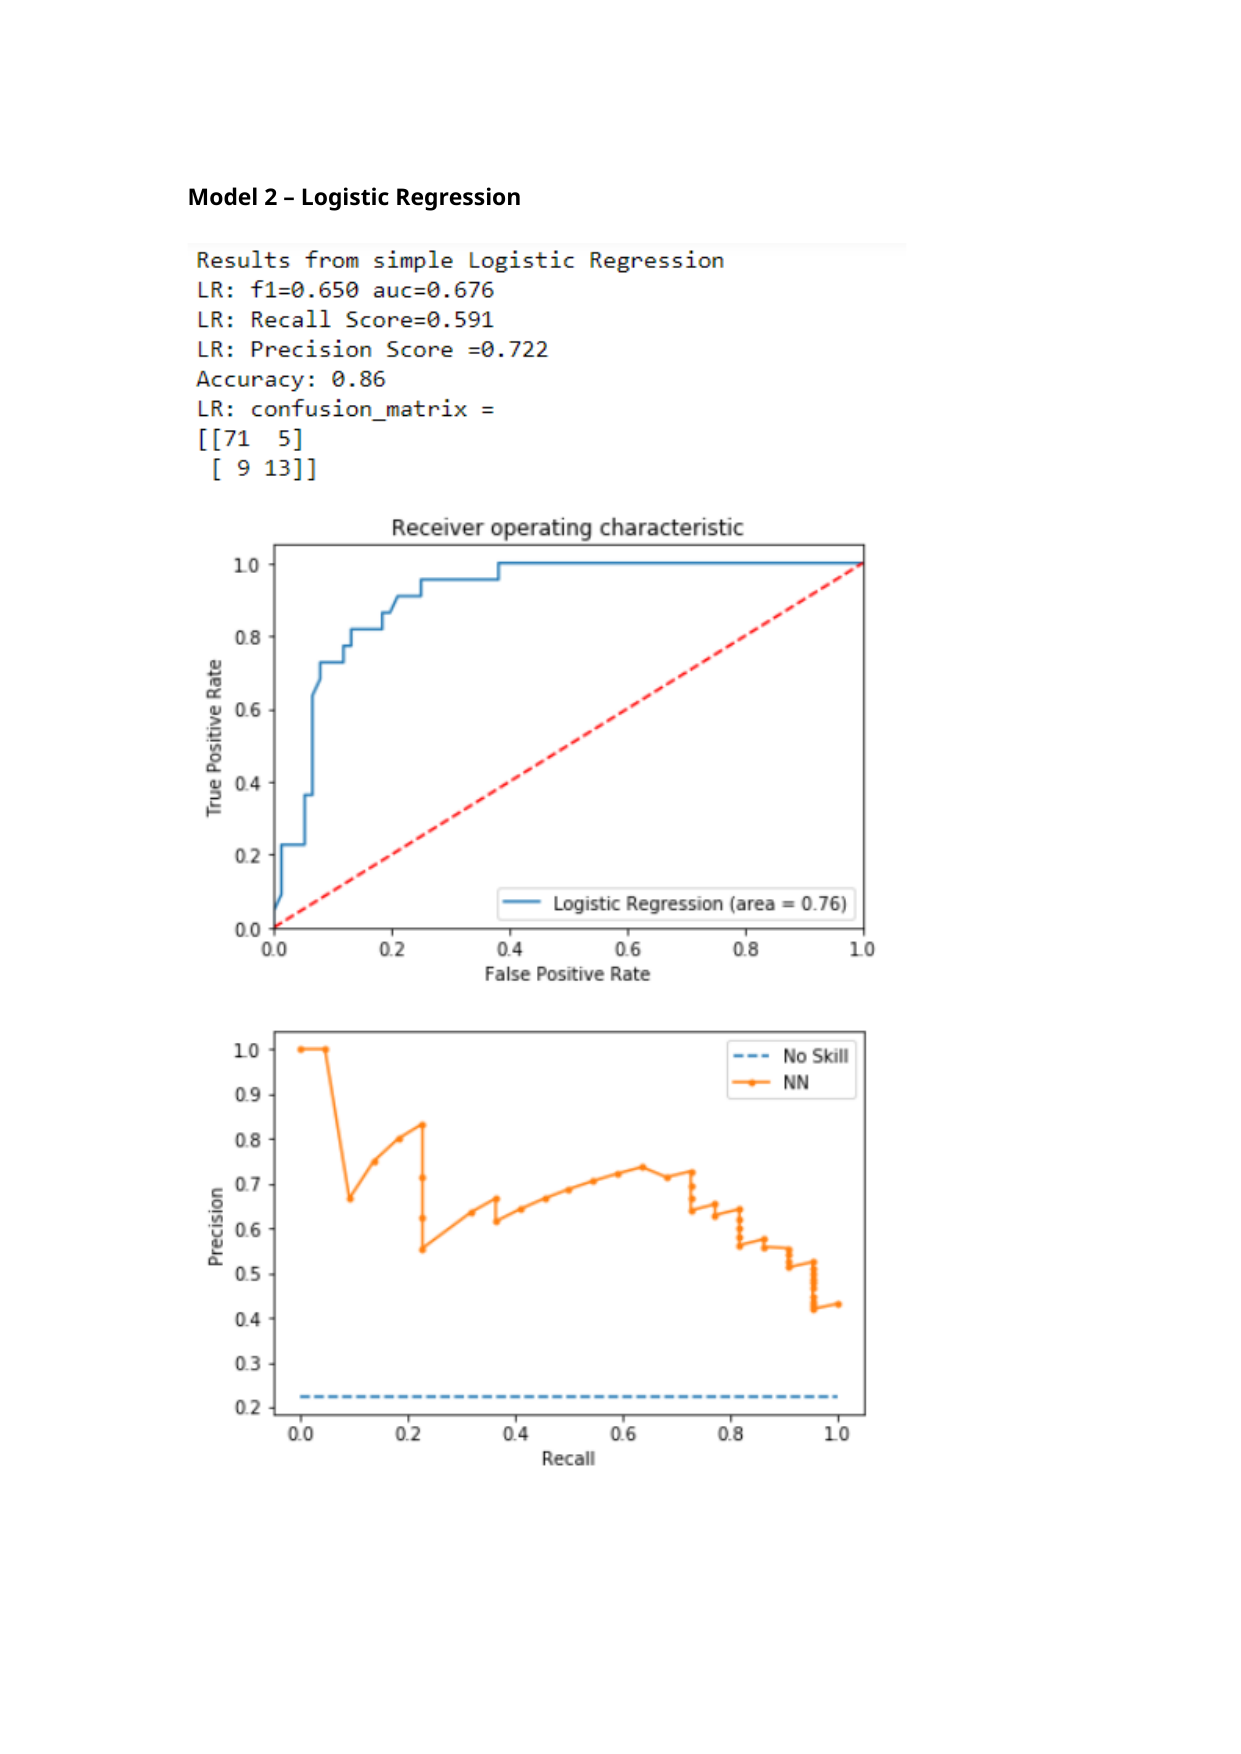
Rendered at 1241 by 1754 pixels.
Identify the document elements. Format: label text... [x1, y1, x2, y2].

text Model 2 – Logistic Regression [187, 181, 1053, 212]
picture [187, 243, 907, 1486]
